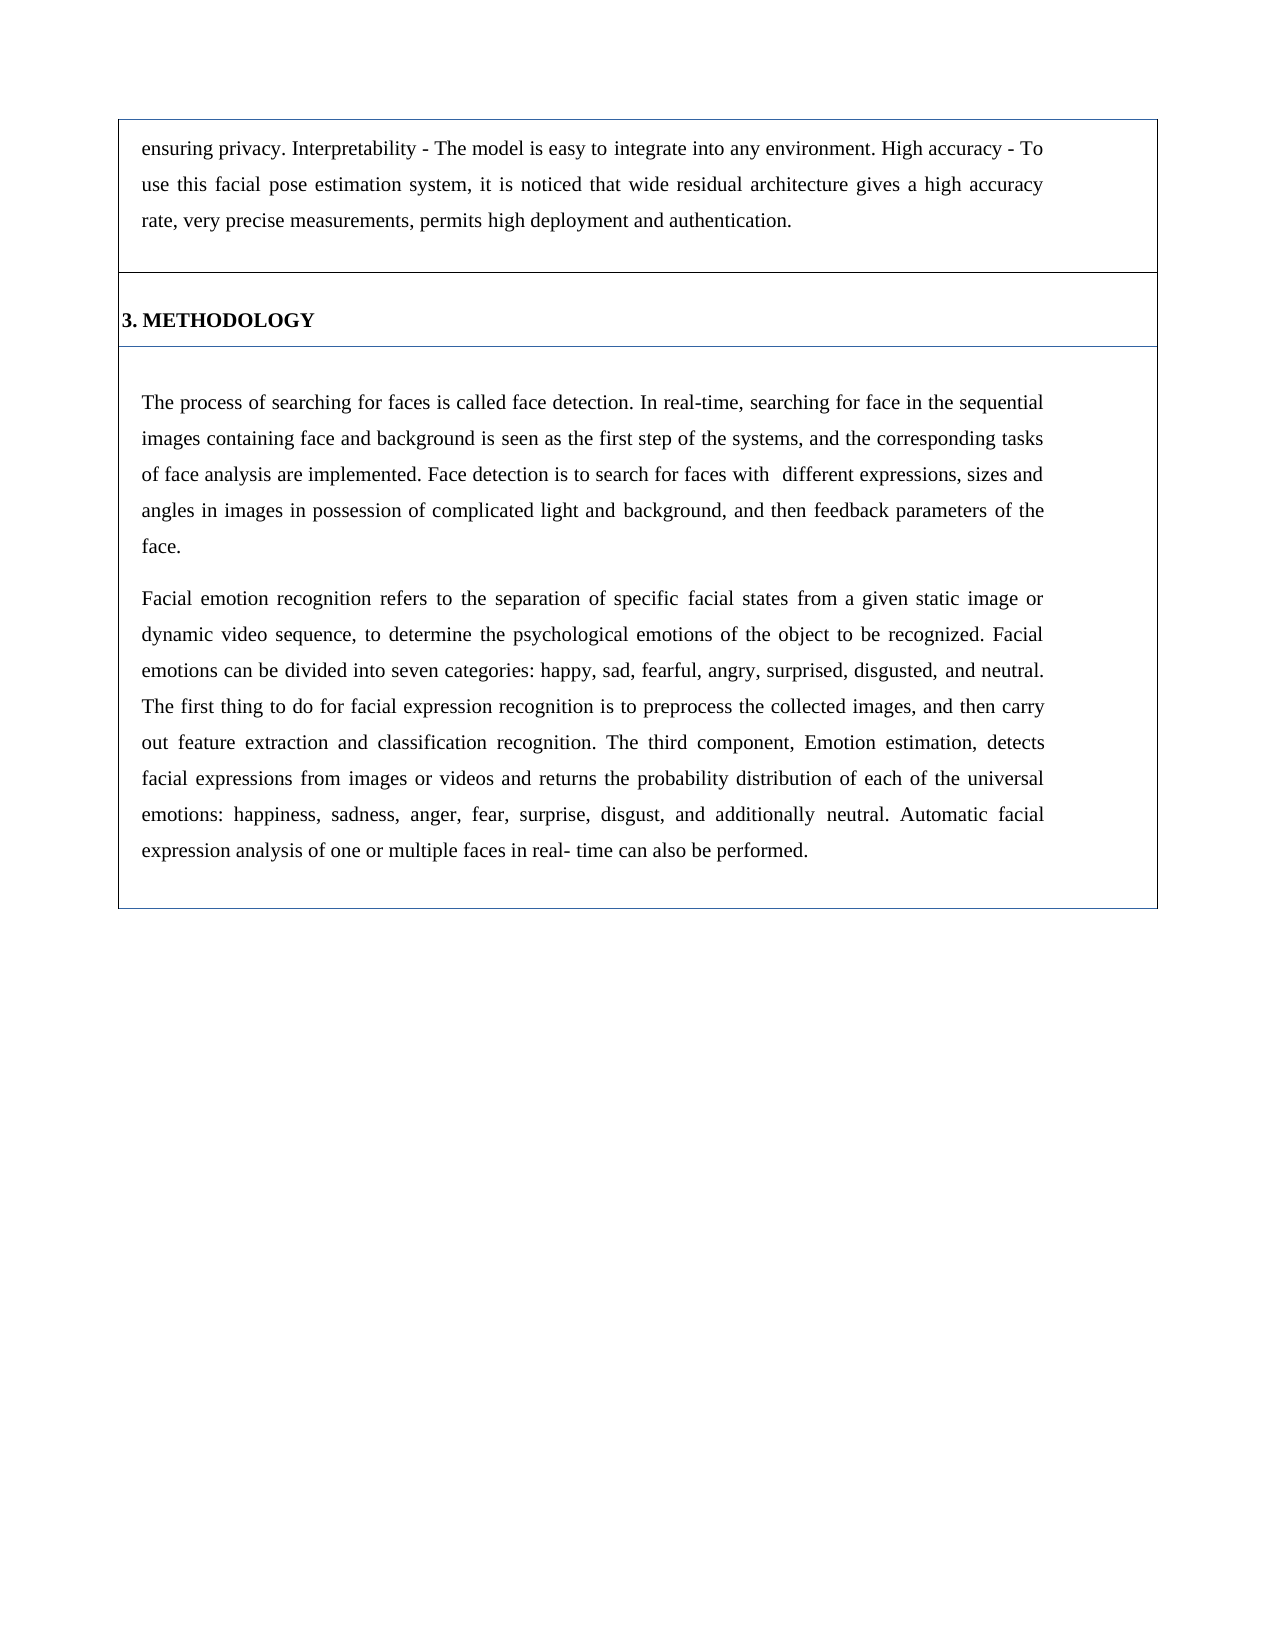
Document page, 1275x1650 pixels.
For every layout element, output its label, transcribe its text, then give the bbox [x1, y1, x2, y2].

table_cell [119, 120, 1157, 272]
table_cell 3. METHODOLOGY [119, 273, 1157, 346]
table_cell The process of searching for faces is called face detection. In real-time, searching for face in the sequential images containing face and background is seen as the first step of the systems, and the corresponding tasks of face analysis are implemented. Face detection is to search for faces with different expressions, sizes and angles in images in possession of complicated light and background, and then feedback parameters of the face. Facial emotion recognition refers to the separation of specific facial states from a given static image or dynamic video sequence, to determine the psychological emotions of the object to be recognized. Facial emotions can be divided into seven categories: happy, sad, fearful, angry, surprised, disgusted, and neutral. The first thing to do for facial expression recognition is to preprocess the collected images, and then carry out feature extraction and classification recognition. The third component, Emotion estimation, detects facial expressions from images or videos and returns the probability distribution of each of the universal emotions: happiness, sadness, anger, fear, surprise, disgust, and additionally neutral. Automatic facial expression analysis of one or multiple faces in real- time can also be performed. [119, 347, 1157, 908]
